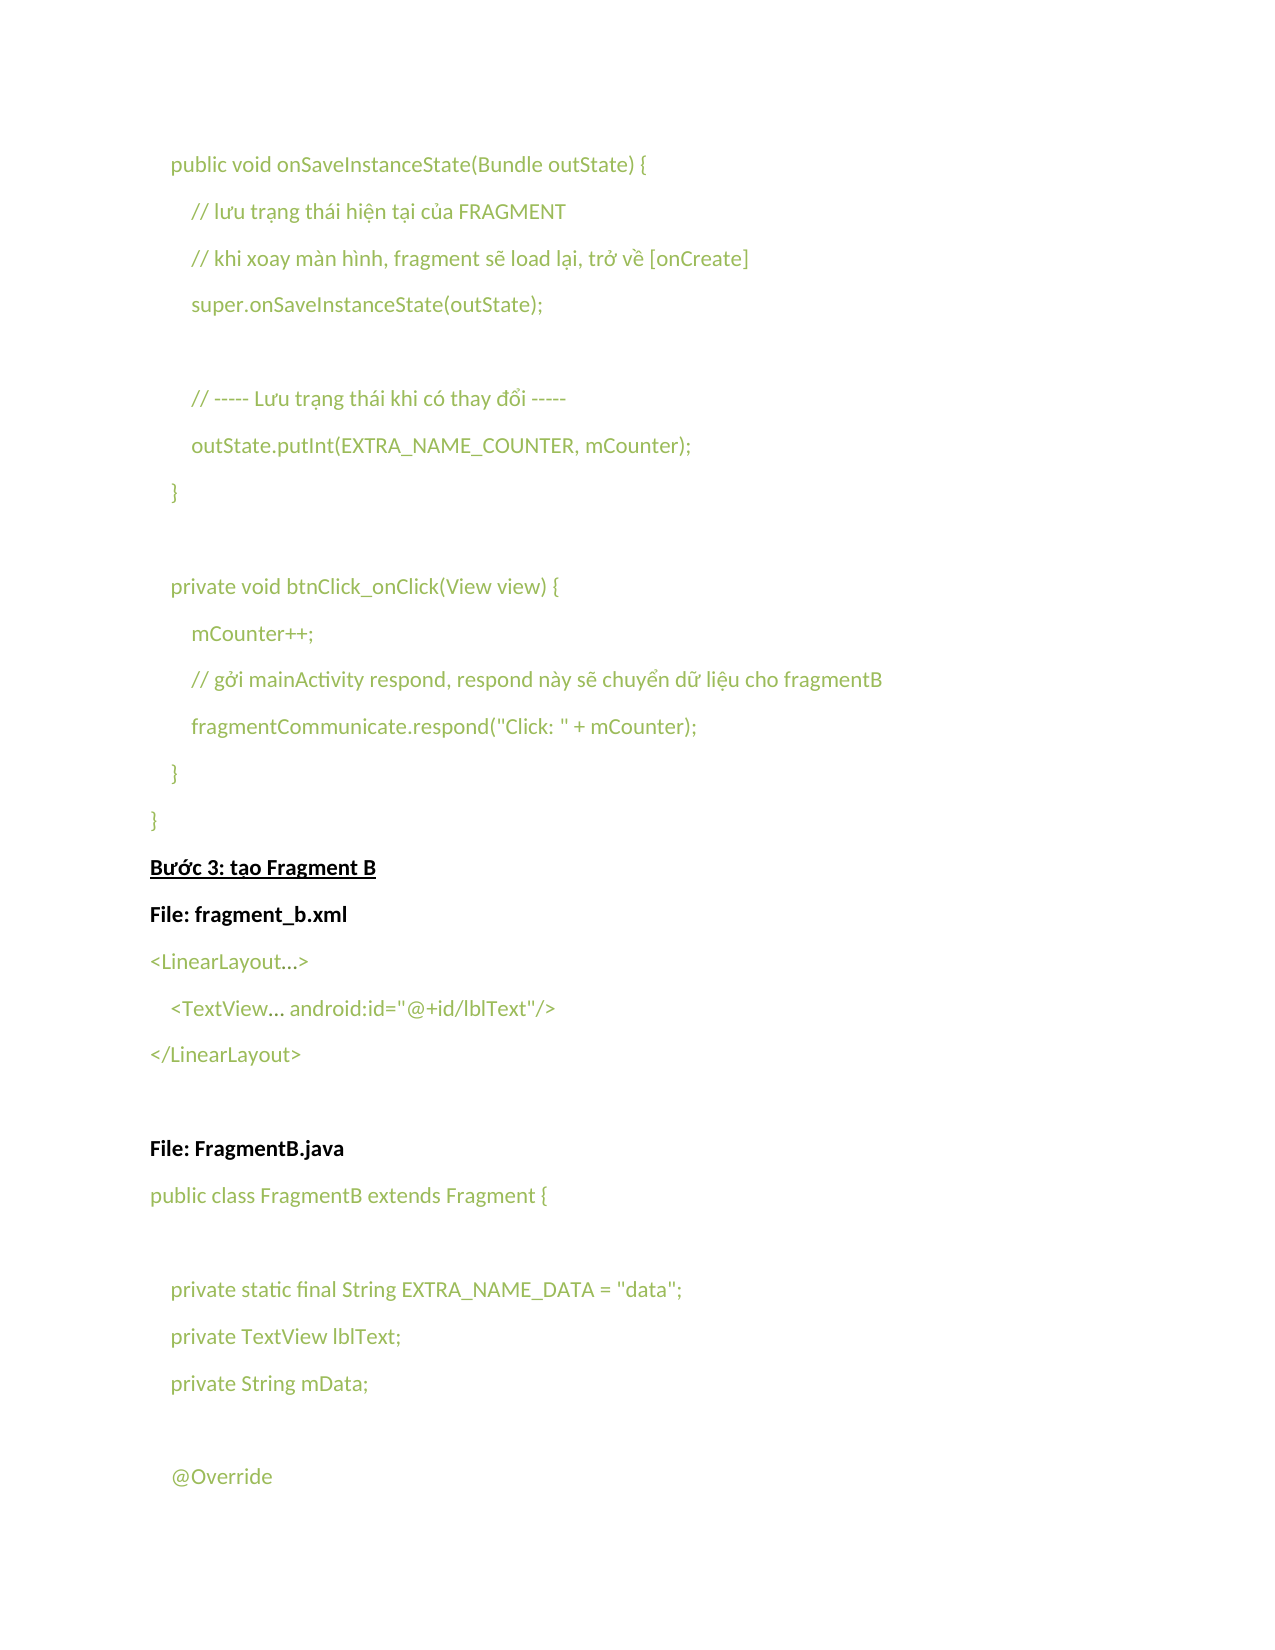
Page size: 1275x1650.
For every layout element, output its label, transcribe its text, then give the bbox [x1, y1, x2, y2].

text public void onSaveInstanceState(Bundle outState) { [150, 150, 1125, 178]
text </LinearLayout> [150, 1041, 1125, 1069]
text File: fragment_b.xml [150, 900, 1125, 928]
text <LinearLayout…> [150, 947, 1125, 975]
text private void btnClick_onClick(View view) { [150, 572, 1125, 600]
text mCounter++; [150, 619, 1125, 647]
text private static final String EXTRA_NAME_DATA = "data"; [150, 1275, 1125, 1303]
text // lưu trạng thái hiện tại của FRAGMENT [150, 197, 1125, 225]
text File: FragmentB.java [150, 1134, 1125, 1162]
text fragmentCommunicate.respond("Click: " + mCounter); [150, 712, 1125, 741]
text private TextView lblText; [150, 1322, 1125, 1350]
text <TextView… android:id="@+id/lblText"/> [150, 994, 1125, 1022]
text } [150, 806, 1125, 834]
text } [150, 759, 1125, 787]
text outState.putInt(EXTRA_NAME_COUNTER, mCounter); [150, 431, 1125, 459]
text super.onSaveInstanceState(outState); [150, 291, 1125, 319]
text public class FragmentB extends Fragment { [150, 1181, 1125, 1209]
text } [150, 478, 1125, 506]
text Bước 3: tạo Fragment B [150, 853, 1125, 881]
text // gởi mainActivity respond, respond này sẽ chuyển dữ liệu cho fragmentB [150, 666, 1125, 694]
text // khi xoay màn hình, fragment sẽ load lại, trở về [onCreate] [150, 244, 1125, 272]
text @Override [150, 1462, 1125, 1491]
text private String mData; [150, 1369, 1125, 1397]
text // ----- Lưu trạng thái khi có thay đổi ----- [150, 384, 1125, 412]
